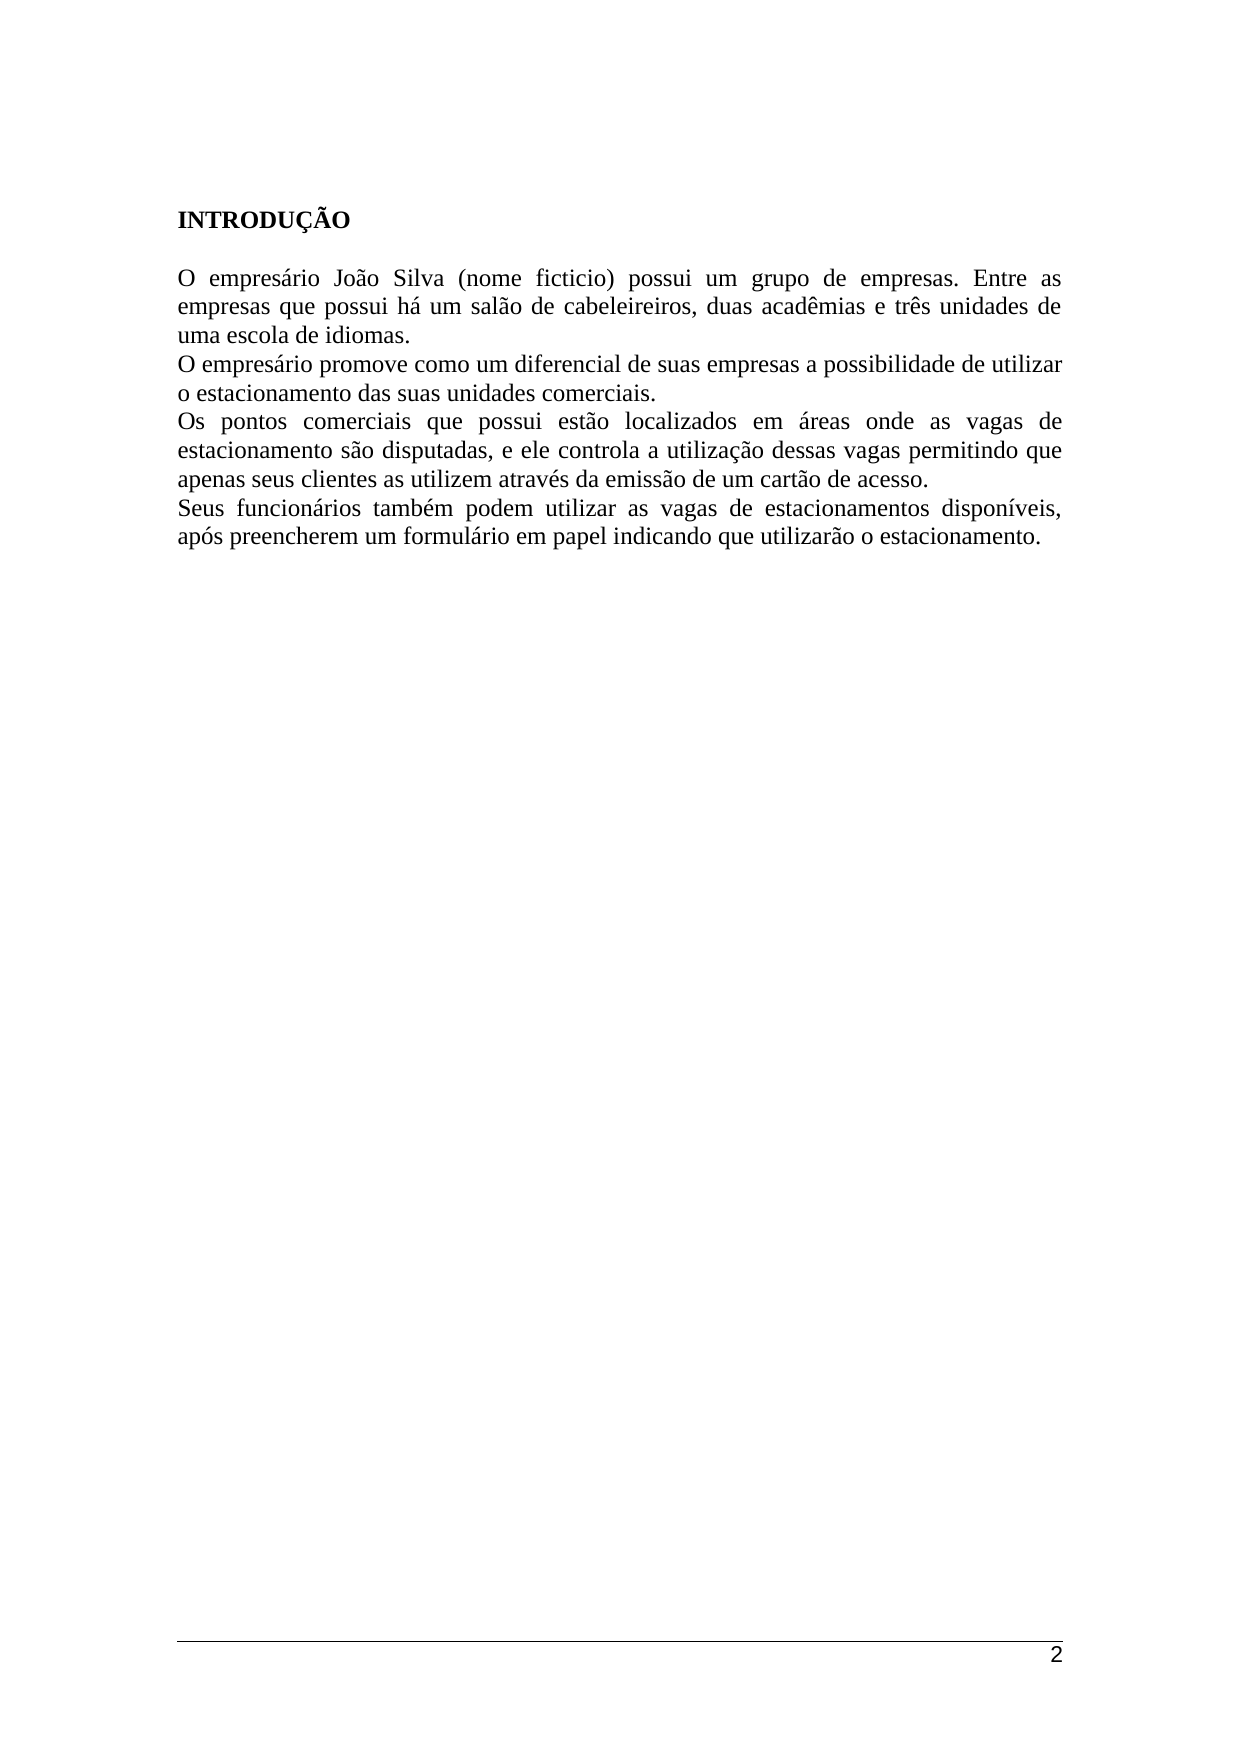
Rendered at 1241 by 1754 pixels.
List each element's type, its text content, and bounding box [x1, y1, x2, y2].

text INTRODUÇÃO [177, 205, 1063, 234]
text Seus funcionários também podem utilizar as vagas de estacionamentos disponíveis, após preencherem um formulário em papel indicando que utilizarão o estacionamento. [177, 493, 1063, 550]
text O empresário promove como um diferencial de suas empresas a possibilidade de utilizar o estacionamento das suas unidades comerciais. [177, 349, 1063, 406]
text Os pontos comerciais que possui estão localizados em áreas onde as vagas de estacionamento são disputadas, e ele controla a utilização dessas vagas permitindo que apenas seus clientes as utilizem através da emissão de um cartão de acesso. [177, 406, 1063, 493]
text O empresário João Silva (nome ficticio) possui um grupo de empresas. Entre as empresas que possui há um salão de cabeleireiros, duas acadêmias e três unidades de uma escola de idiomas. [177, 263, 1063, 349]
